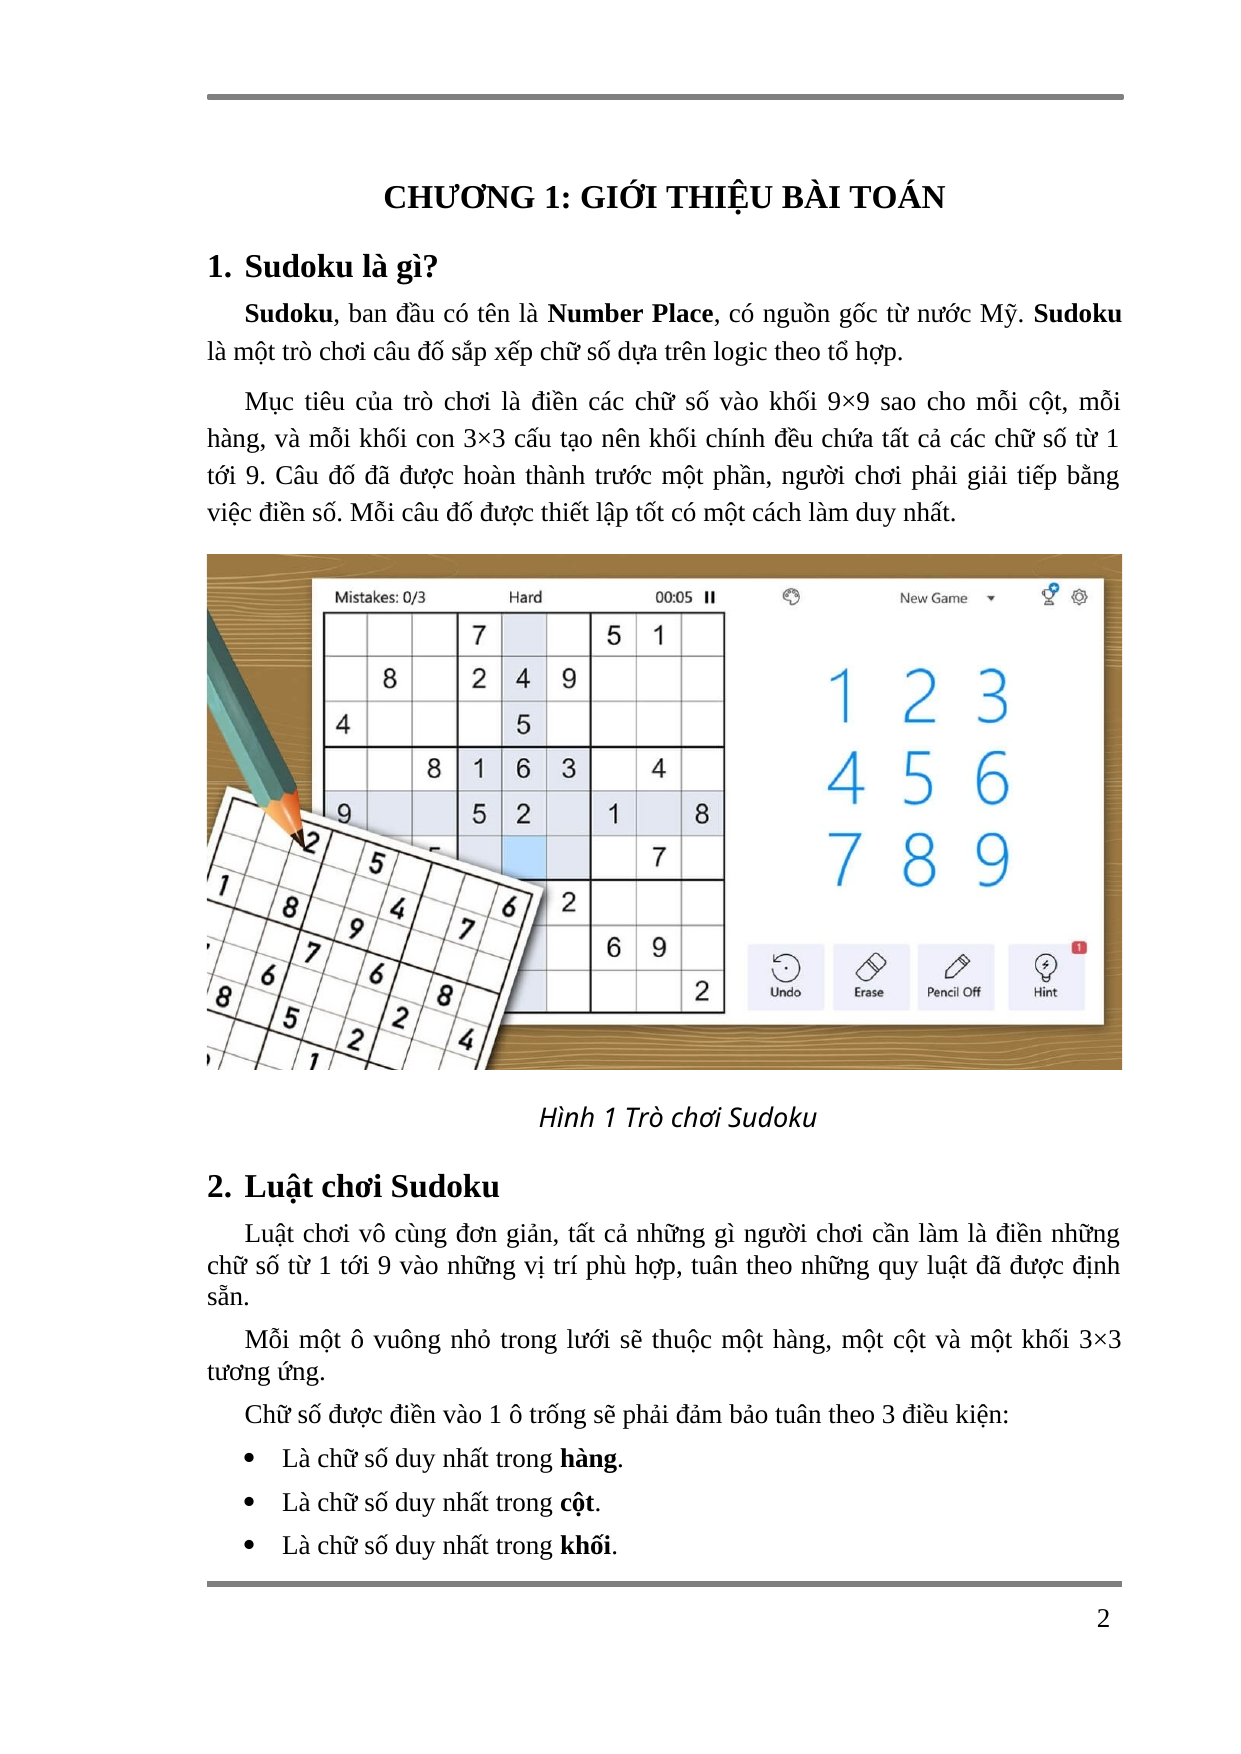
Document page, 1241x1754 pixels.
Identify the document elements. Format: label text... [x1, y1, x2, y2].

subtitle Luật chơi Sudoku [207, 1167, 1122, 1205]
list Là chữ số duy nhất trong cột. [244, 1486, 1122, 1517]
text Mỗi một ô vuông nhỏ trong lưới sẽ thuộc một hàng, một cột và một khối 3×3 tương ứng. [207, 1323, 1122, 1386]
list Là chữ số duy nhất trong hàng. [244, 1442, 1122, 1473]
list Là chữ số duy nhất trong khối. [244, 1529, 1122, 1561]
text Sudoku, ban đầu có tên là Number Place, có nguồn gốc từ nước Mỹ. Sudoku là một trò chơi câu đố sắp xếp chữ số dựa trên logic theo tổ hợp. [207, 297, 1122, 366]
picture [206, 554, 1123, 1070]
text Chữ số được điền vào 1 ô trống sẽ phải đảm bảo tuân theo 3 điều kiện: [207, 1398, 1122, 1429]
subtitle CHƯƠNG 1: GIỚI THIỆU BÀI TOÁN [207, 177, 1122, 216]
subtitle Sudoku là gì? [207, 247, 1122, 285]
text Mục tiêu của trò chơi là điền các chữ số vào khối 9×9 sao cho mỗi cột, mỗi hàng, và mỗi khối con 3×3 cấu tạo nên khối chính đều chứa tất cả các chữ số từ 1 tới 9. Câu đố đã được hoàn thành trước một phần, người chơi phải giải tiếp bằng việc điền số. Mỗi câu đố được thiết lập tốt có một cách làm duy nhất. [207, 384, 1122, 528]
text Luật chơi vô cùng đơn giản, tất cả những gì người chơi cần làm là điền những chữ số từ 1 tới 9 vào những vị trí phù hợp, tuân theo những quy luật đã được định sẵn. [207, 1218, 1122, 1311]
